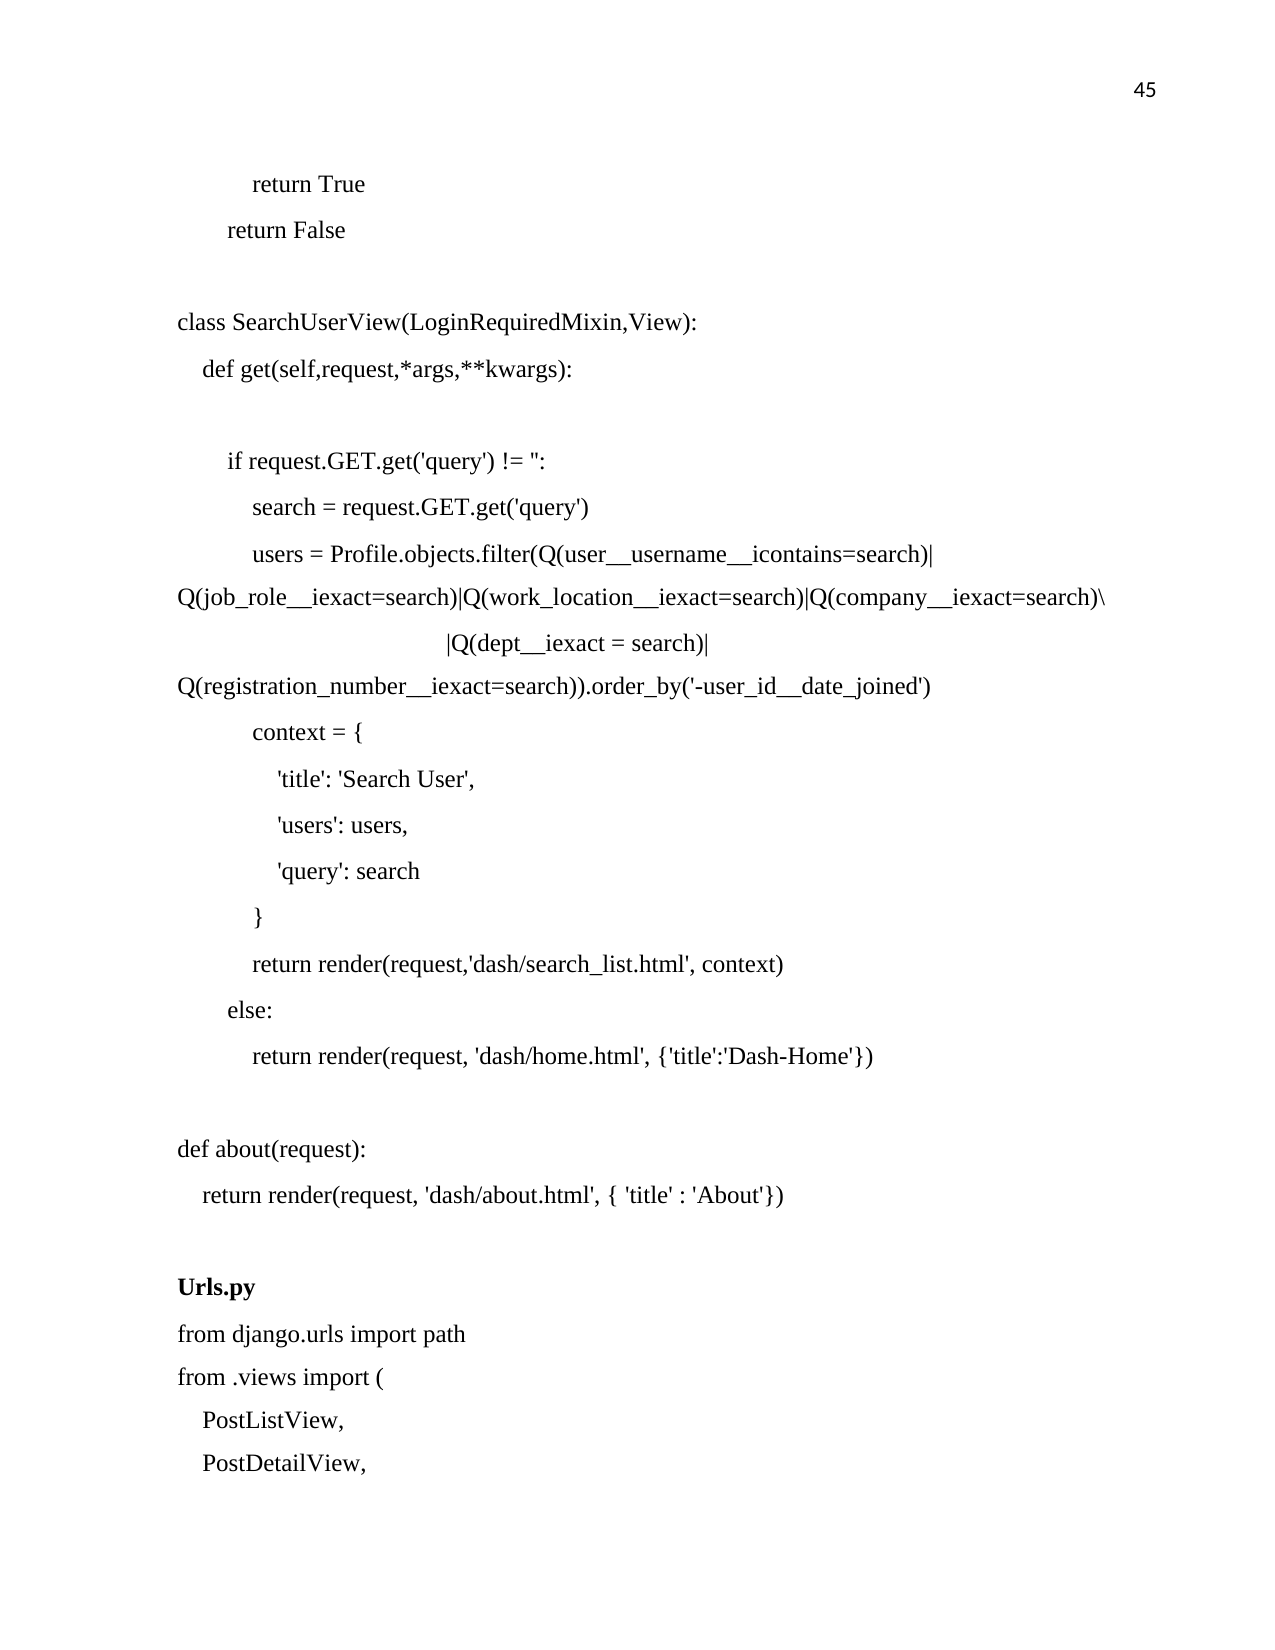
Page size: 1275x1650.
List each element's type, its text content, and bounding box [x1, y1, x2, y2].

text return render(request, 'dash/about.html', { 'title' : 'About'}) [177, 1180, 1156, 1209]
text search = request.GET.get('query') [177, 492, 1156, 521]
text return True [177, 169, 1156, 197]
text 'query': search [177, 856, 1156, 885]
text def get(self,request,*args,**kwargs): [177, 354, 1156, 382]
text users = Profile.objects.filter(Q(user__username__icontains=search)|Q(job_role__iexact=search)|Q(work_location__iexact=search)|Q(company__iexact=search)\ [177, 539, 1156, 611]
text def about(request): [177, 1134, 1156, 1162]
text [177, 1319, 1156, 1477]
text class SearchUserView(LoginRequiredMixin,View): [177, 307, 1156, 336]
text |Q(dept__iexact = search)|Q(registration_number__iexact=search)).order_by('-user_id__date_joined') [177, 628, 1156, 700]
text return render(request, 'dash/home.html', {'title':'Dash-Home'}) [177, 1041, 1156, 1070]
text context = { [177, 717, 1156, 746]
text return render(request,'dash/search_list.html', context) [177, 949, 1156, 977]
text Urls.py [177, 1272, 1156, 1301]
text return False [177, 215, 1156, 244]
text 'users': users, [177, 810, 1156, 839]
text 'title': 'Search User', [177, 764, 1156, 792]
text if request.GET.get('query') != '': [177, 446, 1156, 475]
text } [177, 902, 1156, 931]
text else: [177, 995, 1156, 1024]
